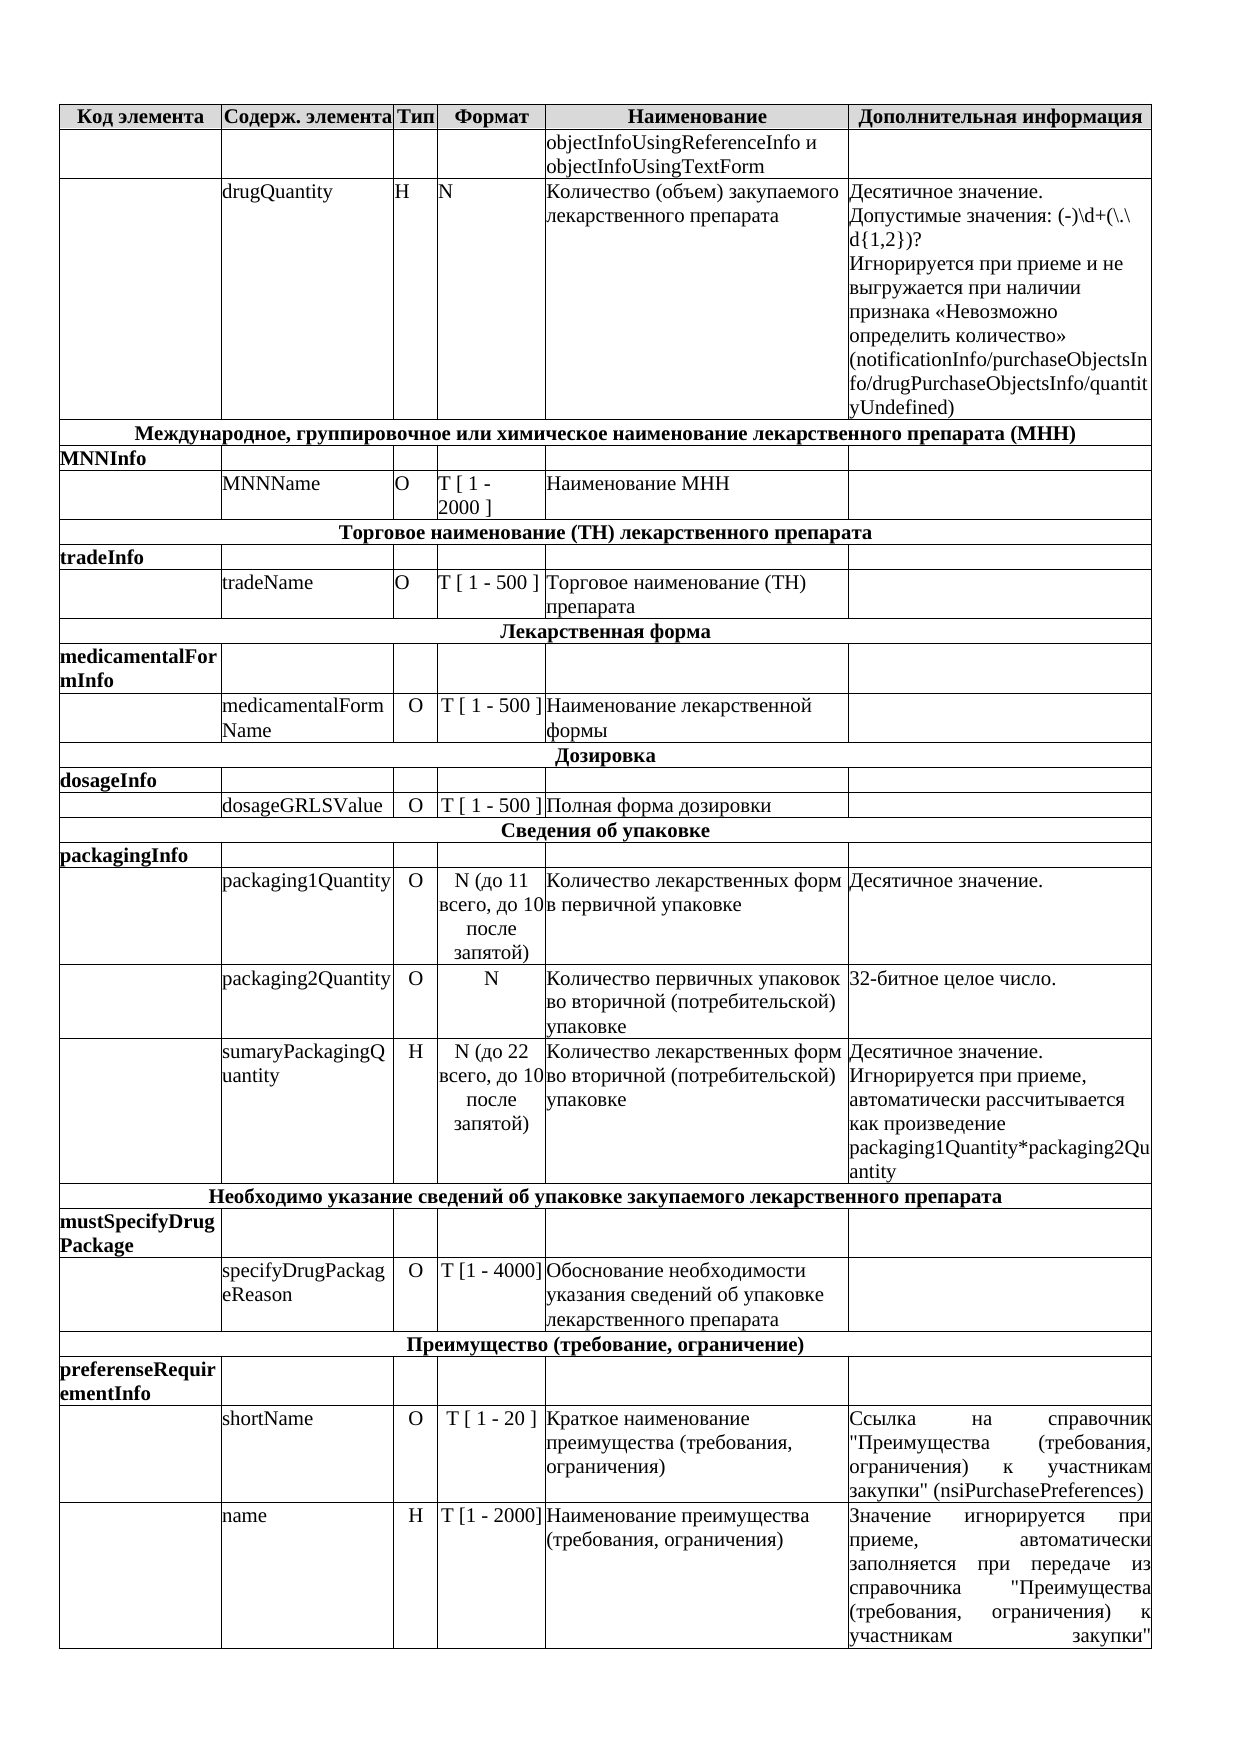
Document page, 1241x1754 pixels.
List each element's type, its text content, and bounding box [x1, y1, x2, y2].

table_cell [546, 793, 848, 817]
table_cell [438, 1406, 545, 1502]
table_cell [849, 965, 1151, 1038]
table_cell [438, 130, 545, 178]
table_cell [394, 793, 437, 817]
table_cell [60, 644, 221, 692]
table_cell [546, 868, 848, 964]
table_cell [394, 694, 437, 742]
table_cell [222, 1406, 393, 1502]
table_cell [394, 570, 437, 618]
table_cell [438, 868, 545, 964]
table_header Формат [438, 105, 545, 128]
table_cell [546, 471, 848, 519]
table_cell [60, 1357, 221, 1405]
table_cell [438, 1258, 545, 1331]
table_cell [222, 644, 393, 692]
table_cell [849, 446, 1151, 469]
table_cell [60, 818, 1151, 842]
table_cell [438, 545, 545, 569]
table_header Код элемента [60, 105, 221, 128]
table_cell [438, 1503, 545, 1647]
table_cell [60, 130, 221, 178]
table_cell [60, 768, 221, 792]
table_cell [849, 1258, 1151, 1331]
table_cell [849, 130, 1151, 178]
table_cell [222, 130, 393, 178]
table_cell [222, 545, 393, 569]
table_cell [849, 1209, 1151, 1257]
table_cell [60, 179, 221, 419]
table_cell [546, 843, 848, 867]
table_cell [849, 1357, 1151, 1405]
table_header Наименование [546, 105, 848, 128]
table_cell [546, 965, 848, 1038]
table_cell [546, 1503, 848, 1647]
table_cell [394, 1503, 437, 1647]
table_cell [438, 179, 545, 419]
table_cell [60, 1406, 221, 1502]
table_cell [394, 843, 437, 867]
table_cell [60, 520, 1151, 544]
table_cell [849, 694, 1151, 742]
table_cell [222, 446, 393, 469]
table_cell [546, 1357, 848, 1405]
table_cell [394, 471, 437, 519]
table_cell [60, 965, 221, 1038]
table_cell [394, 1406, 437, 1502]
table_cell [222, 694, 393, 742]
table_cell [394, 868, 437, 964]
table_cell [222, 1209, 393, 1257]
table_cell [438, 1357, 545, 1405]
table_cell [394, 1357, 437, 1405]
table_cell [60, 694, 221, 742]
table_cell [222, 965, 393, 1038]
table_header Содерж. элемента [222, 105, 393, 128]
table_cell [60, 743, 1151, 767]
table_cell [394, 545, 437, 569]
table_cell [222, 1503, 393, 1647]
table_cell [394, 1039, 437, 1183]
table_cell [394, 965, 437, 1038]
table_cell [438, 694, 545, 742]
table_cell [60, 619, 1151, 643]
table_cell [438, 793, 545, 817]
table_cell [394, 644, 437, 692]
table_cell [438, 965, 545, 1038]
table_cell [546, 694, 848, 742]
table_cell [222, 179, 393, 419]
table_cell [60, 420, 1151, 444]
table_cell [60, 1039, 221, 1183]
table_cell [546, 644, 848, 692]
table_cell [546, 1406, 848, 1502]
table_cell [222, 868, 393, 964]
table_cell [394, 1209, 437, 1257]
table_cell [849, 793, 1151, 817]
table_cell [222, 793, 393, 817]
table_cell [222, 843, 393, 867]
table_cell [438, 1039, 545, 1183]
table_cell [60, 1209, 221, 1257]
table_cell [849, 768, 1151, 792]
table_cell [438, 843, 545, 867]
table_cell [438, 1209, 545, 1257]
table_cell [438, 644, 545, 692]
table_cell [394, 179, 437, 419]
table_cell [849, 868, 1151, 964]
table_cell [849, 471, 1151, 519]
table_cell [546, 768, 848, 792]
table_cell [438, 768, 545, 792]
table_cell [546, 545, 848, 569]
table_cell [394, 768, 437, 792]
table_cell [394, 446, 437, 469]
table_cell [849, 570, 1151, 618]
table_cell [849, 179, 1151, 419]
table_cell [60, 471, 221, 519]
table_header Тип [394, 105, 437, 128]
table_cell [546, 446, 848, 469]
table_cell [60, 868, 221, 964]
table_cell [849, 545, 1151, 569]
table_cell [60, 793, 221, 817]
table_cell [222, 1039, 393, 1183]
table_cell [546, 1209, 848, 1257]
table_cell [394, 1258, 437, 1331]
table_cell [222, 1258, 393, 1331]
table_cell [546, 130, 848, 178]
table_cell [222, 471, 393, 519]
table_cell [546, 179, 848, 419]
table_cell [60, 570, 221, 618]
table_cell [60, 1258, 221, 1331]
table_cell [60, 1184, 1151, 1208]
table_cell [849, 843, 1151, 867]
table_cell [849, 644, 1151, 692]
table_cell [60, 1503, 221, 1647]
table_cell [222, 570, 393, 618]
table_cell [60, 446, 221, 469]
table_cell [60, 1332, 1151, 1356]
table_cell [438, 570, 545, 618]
table_header Дополнительная информация [849, 105, 1151, 128]
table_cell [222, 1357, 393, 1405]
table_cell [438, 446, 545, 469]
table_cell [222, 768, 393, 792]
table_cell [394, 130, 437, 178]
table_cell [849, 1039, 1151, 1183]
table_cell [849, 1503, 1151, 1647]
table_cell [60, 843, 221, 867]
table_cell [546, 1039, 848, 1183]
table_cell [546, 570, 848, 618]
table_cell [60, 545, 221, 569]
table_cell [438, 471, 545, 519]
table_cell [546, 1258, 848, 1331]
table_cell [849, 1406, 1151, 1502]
